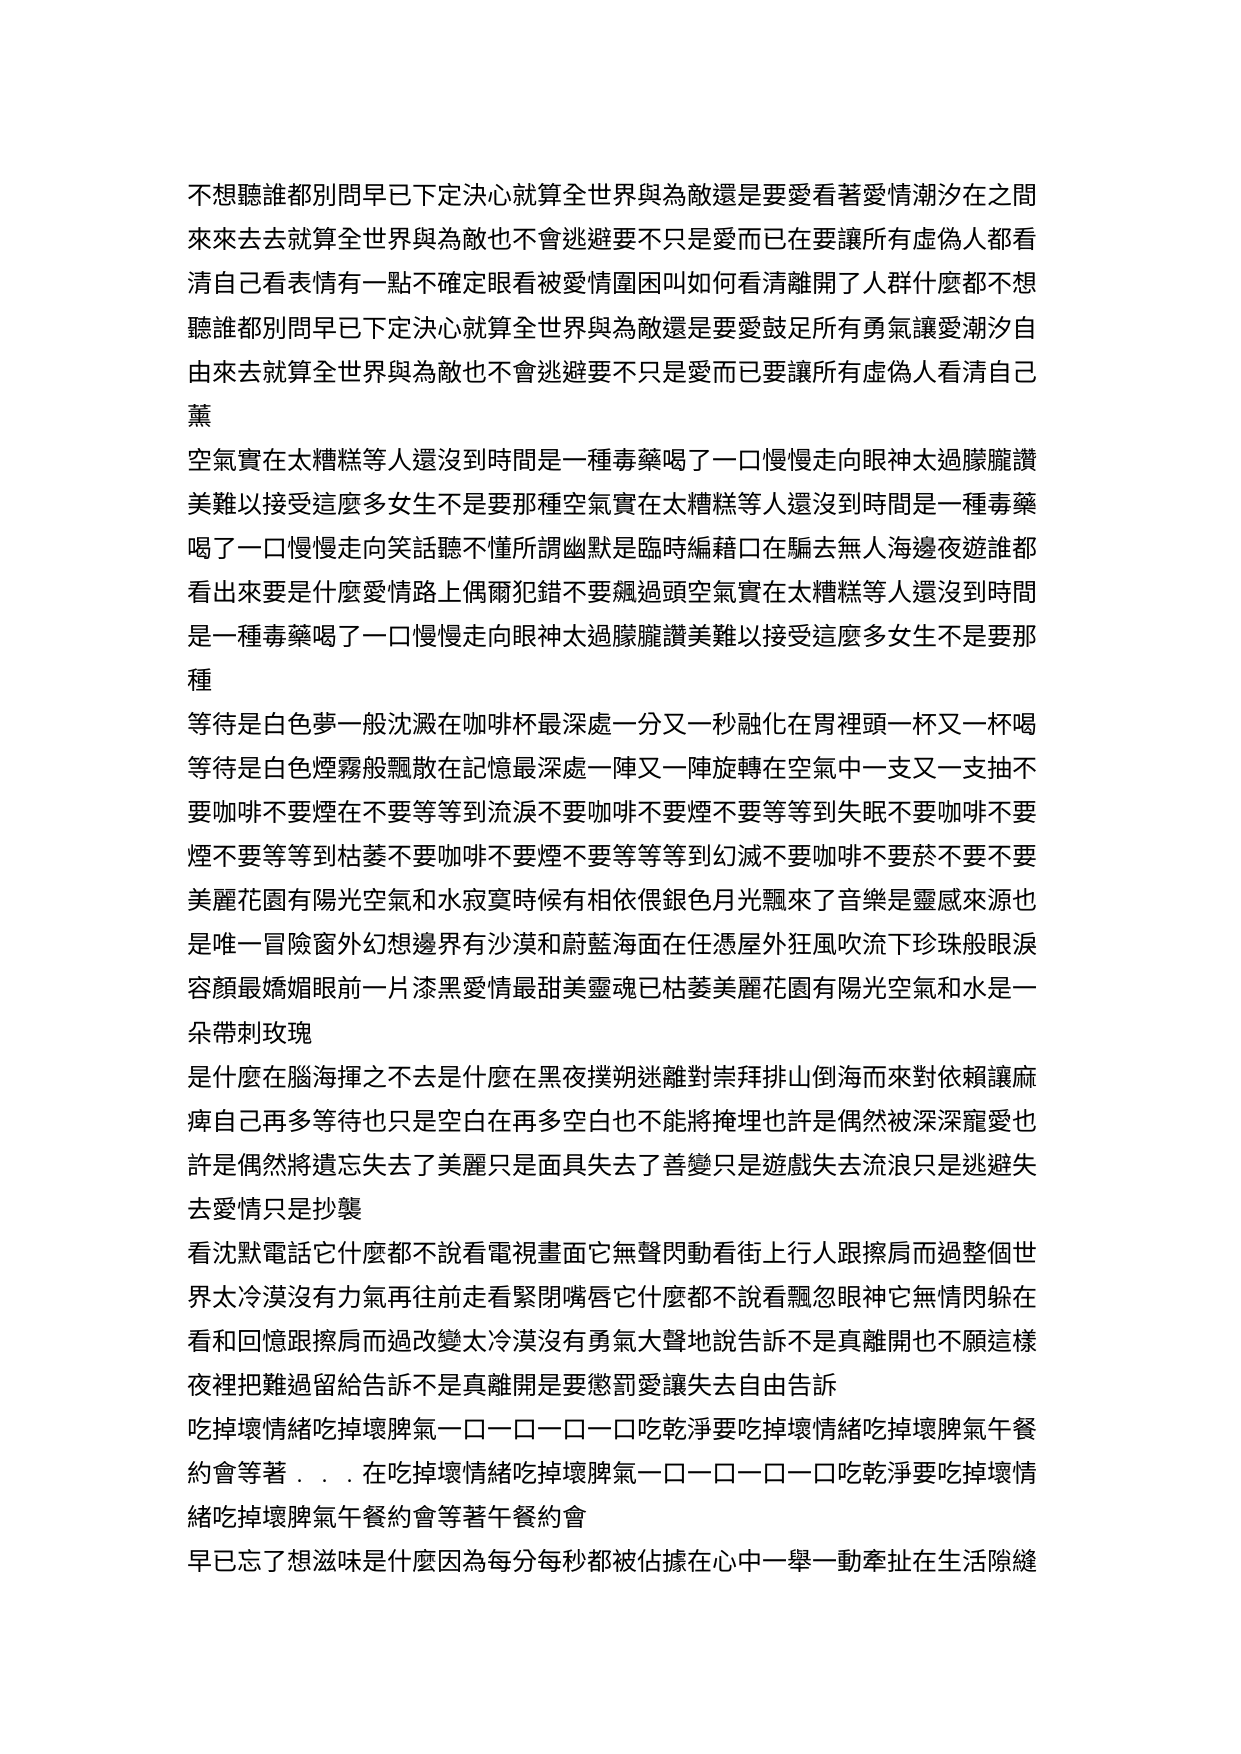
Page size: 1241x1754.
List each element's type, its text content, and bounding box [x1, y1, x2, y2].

text 看沈默電話它什麼都不說看電視畫面它無聲閃動看街上行人跟擦肩而過整個世界太冷漠沒有力氣再往前走看緊閉嘴唇它什麼都不說看飄忽眼神它無情閃躲在看和回憶跟擦肩而過改變太冷漠沒有勇氣大聲地說告訴不是真離開也不願這樣夜裡把難過留給告訴不是真離開是要懲罰愛讓失去自由告訴 [187, 1229, 1053, 1406]
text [187, 1538, 1053, 1582]
text 吃掉壞情緒吃掉壞脾氣一口一口一口一口吃乾淨要吃掉壞情緒吃掉壞脾氣午餐約會等著﹒﹒﹒在吃掉壞情緒吃掉壞脾氣一口一口一口一口吃乾淨要吃掉壞情緒吃掉壞脾氣午餐約會等著午餐約會 [187, 1406, 1053, 1538]
text 等待是白色夢一般沈澱在咖啡杯最深處一分又一秒融化在胃裡頭一杯又一杯喝等待是白色煙霧般飄散在記憶最深處一陣又一陣旋轉在空氣中一支又一支抽不要咖啡不要煙在不要等等到流淚不要咖啡不要煙不要等等到失眠不要咖啡不要煙不要等等到枯萎不要咖啡不要煙不要等等等到幻滅不要咖啡不要菸不要不要 [187, 701, 1053, 877]
text 是什麼在腦海揮之不去是什麼在黑夜撲朔迷離對崇拜排山倒海而來對依賴讓麻痺自己再多等待也只是空白在再多空白也不能將掩埋也許是偶然被深深寵愛也許是偶然將遺忘失去了美麗只是面具失去了善變只是遊戲失去流浪只是逃避失去愛情只是抄襲 [187, 1053, 1053, 1229]
text 空氣實在太糟糕等人還沒到時間是一種毒藥喝了一口慢慢走向眼神太過朦朧讚美難以接受這麼多女生不是要那種空氣實在太糟糕等人還沒到時間是一種毒藥喝了一口慢慢走向笑話聽不懂所謂幽默是臨時編藉口在騙去無人海邊夜遊誰都看出來要是什麼愛情路上偶爾犯錯不要飆過頭空氣實在太糟糕等人還沒到時間是一種毒藥喝了一口慢慢走向眼神太過朦朧讚美難以接受這麼多女生不是要那種 [187, 436, 1053, 701]
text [187, 172, 1053, 436]
text 美麗花園有陽光空氣和水寂寞時候有相依偎銀色月光飄來了音樂是靈感來源也是唯一冒險窗外幻想邊界有沙漠和蔚藍海面在任憑屋外狂風吹流下珍珠般眼淚容顏最嬌媚眼前一片漆黑愛情最甜美靈魂已枯萎美麗花園有陽光空氣和水是一朵帶刺玫瑰 [187, 877, 1053, 1053]
